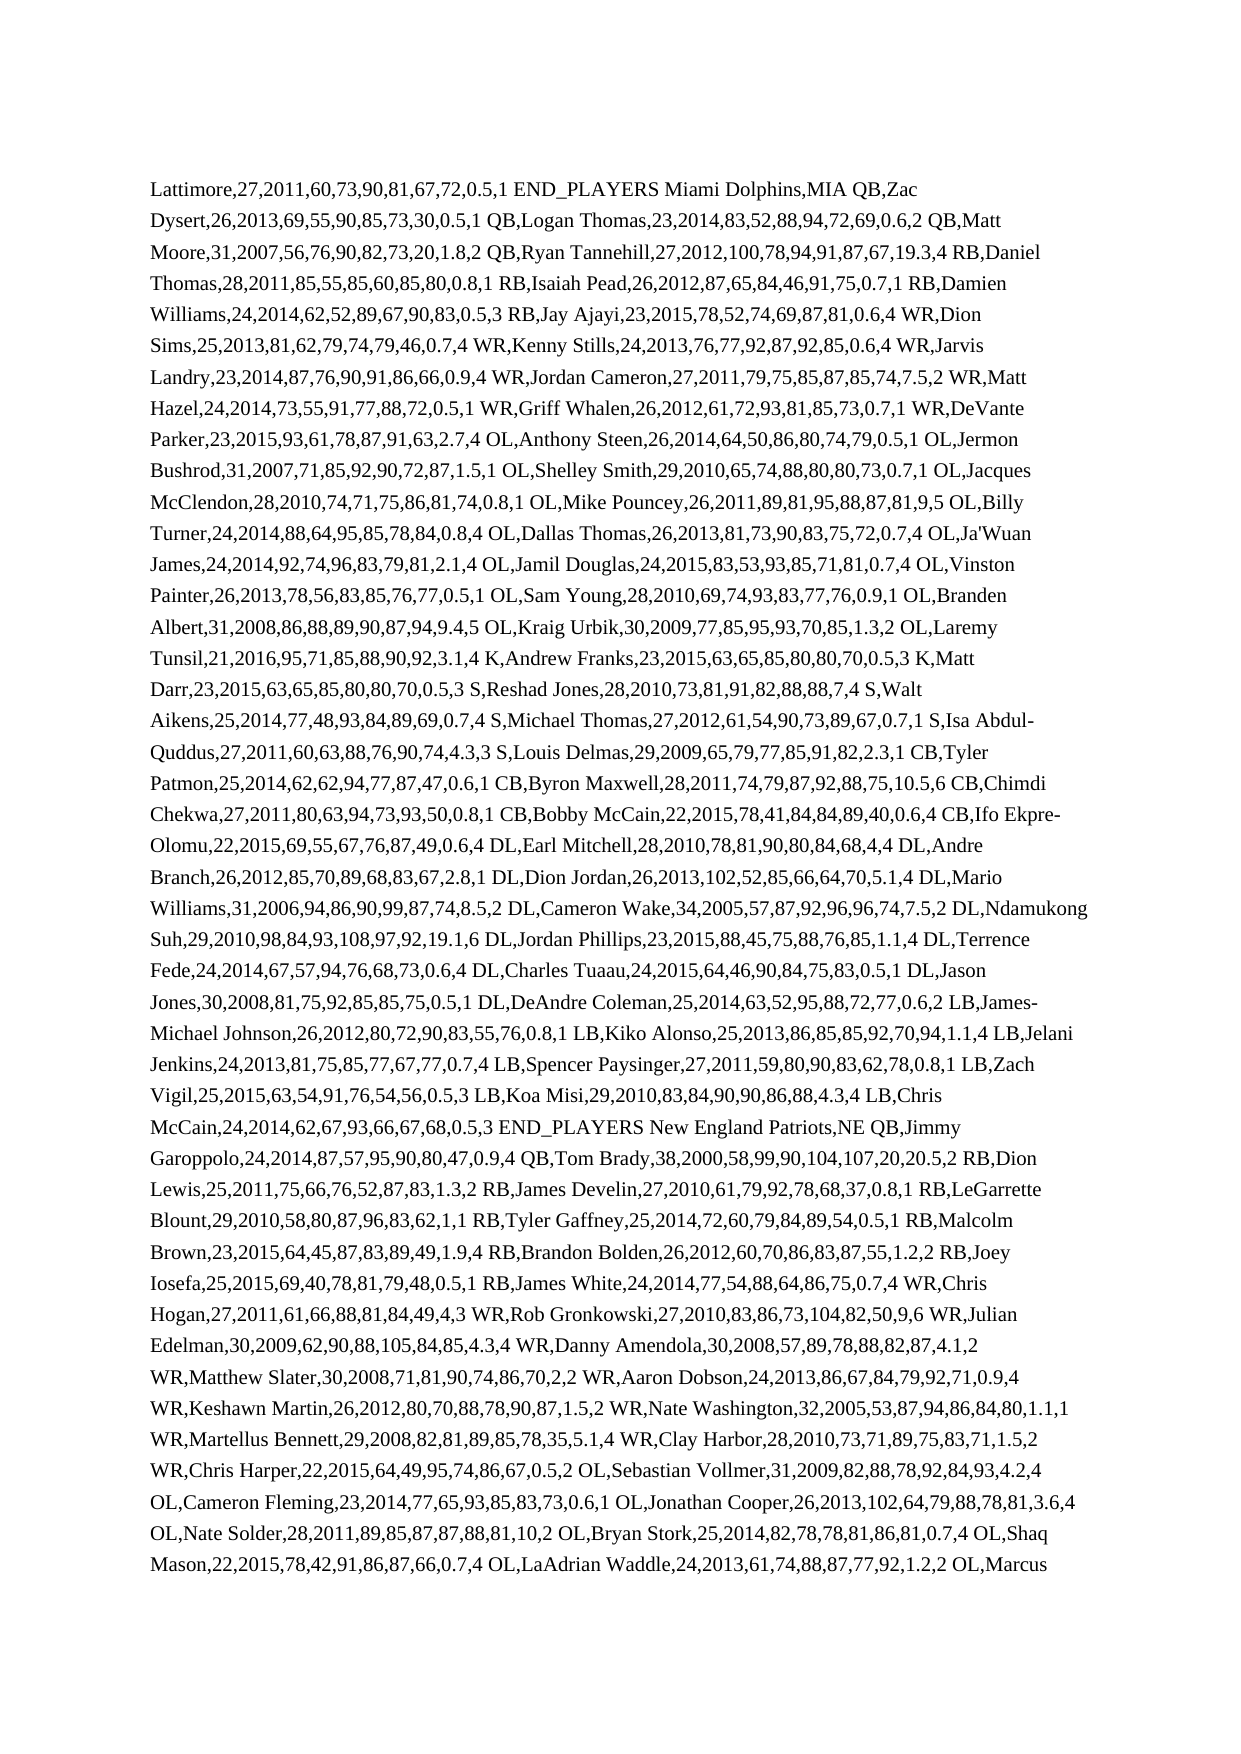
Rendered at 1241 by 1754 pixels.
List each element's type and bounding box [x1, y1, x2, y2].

text [150, 177, 1090, 1576]
